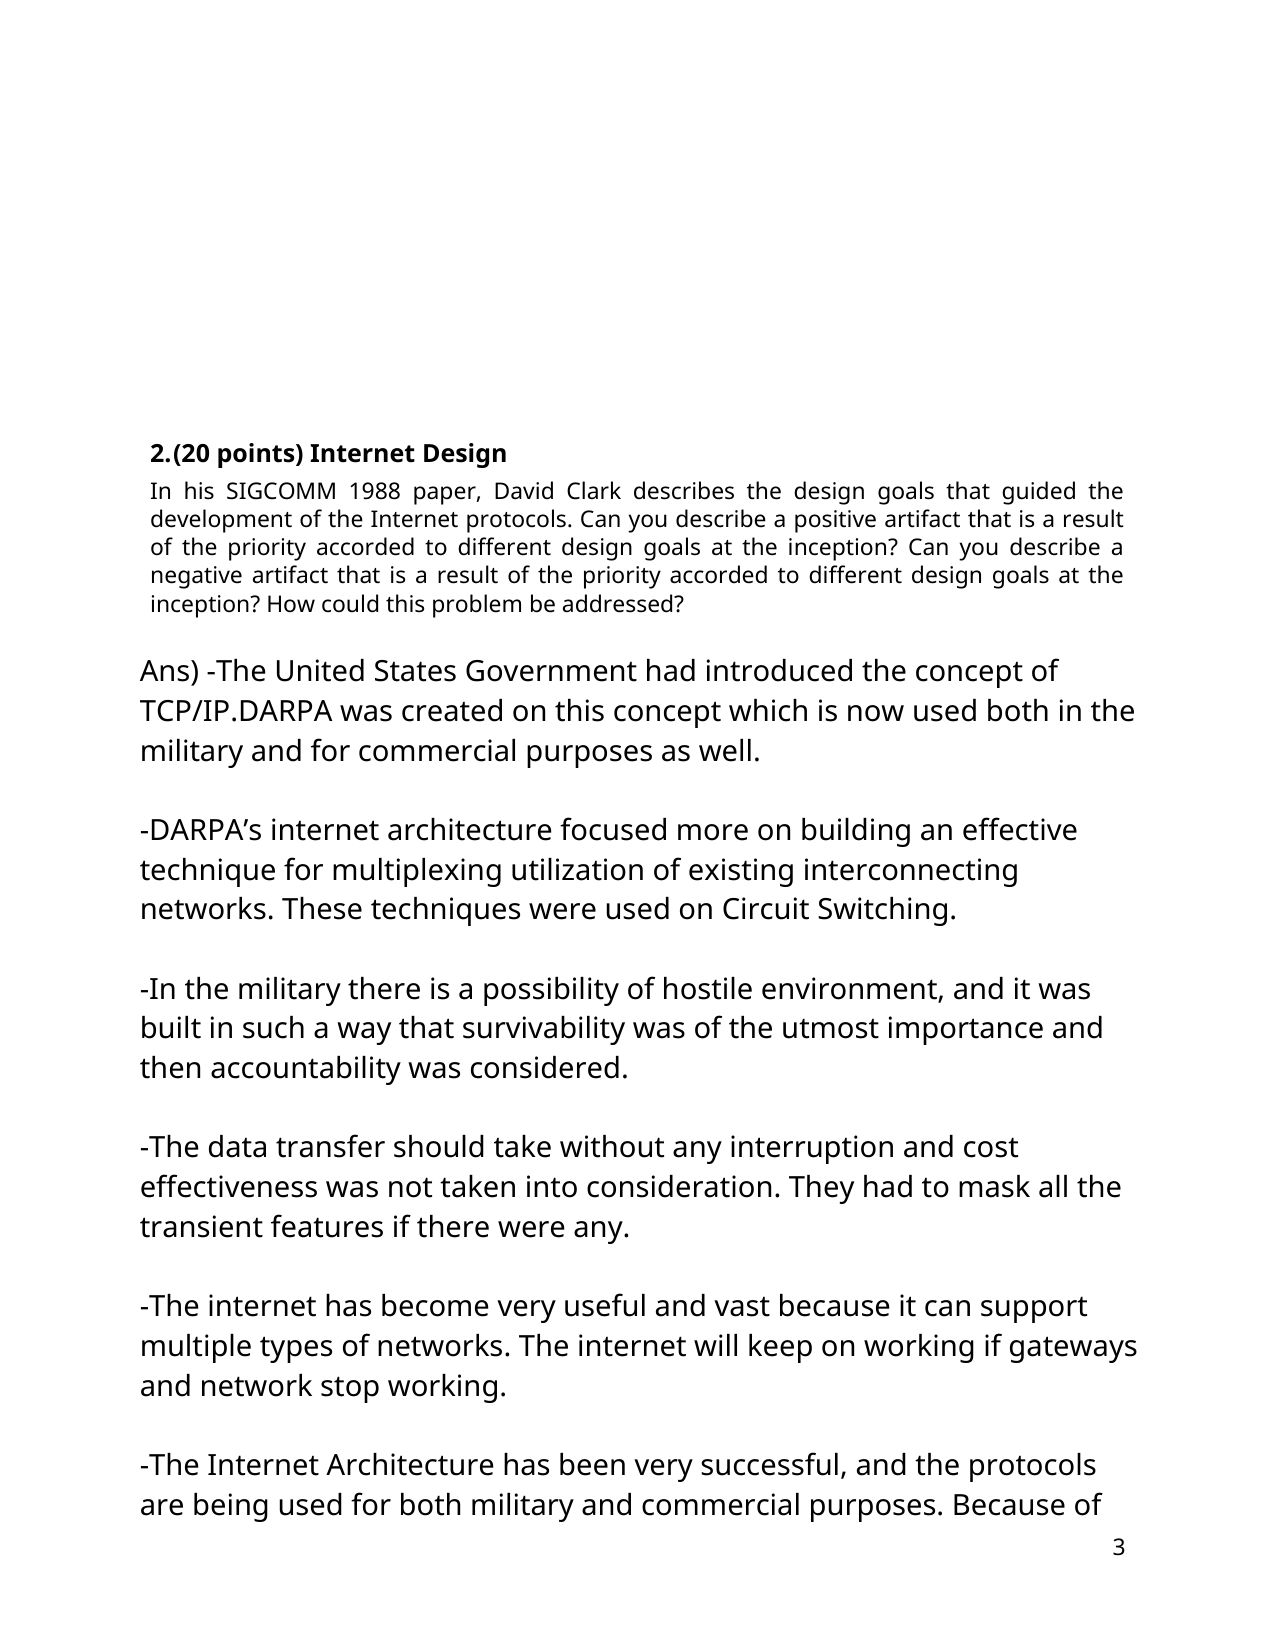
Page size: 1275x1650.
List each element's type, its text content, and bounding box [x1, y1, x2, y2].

text -DARPA’s internet architecture focused more on building an effective technique for multiplexing utilization of existing interconnecting networks. These techniques were used on Circuit Switching. [139, 809, 1148, 928]
text Ans) -The United States Government had introduced the concept of TCP/IP.DARPA was created on this concept which is now used both in the military and for commercial purposes as well. [139, 650, 1148, 769]
text -The internet has become very useful and vast because it can support multiple types of networks. The internet will keep on working if gateways and network stop working. [139, 1285, 1148, 1404]
text -In the military there is a possibility of hostile environment, and it was built in such a way that survivability was of the utmost importance and then accountability was considered. [139, 968, 1148, 1087]
list (20 points) Internet Design [150, 436, 1148, 469]
text -The data transfer should take without any interruption and cost effectiveness was not taken into consideration. They had to mask all the transient features if there were any. [139, 1127, 1148, 1246]
text In his SIGCOMM 1988 paper, David Clark describes the design goals that guided the development of the Internet protocols. Can you describe a positive artifact that is a result of the priority accorded to different design goals at the inception? Can you describe a negative artifact that is a result of the priority accorded to different design goals at the inception? How could this problem be addressed? [150, 477, 1125, 619]
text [139, 1444, 1148, 1523]
